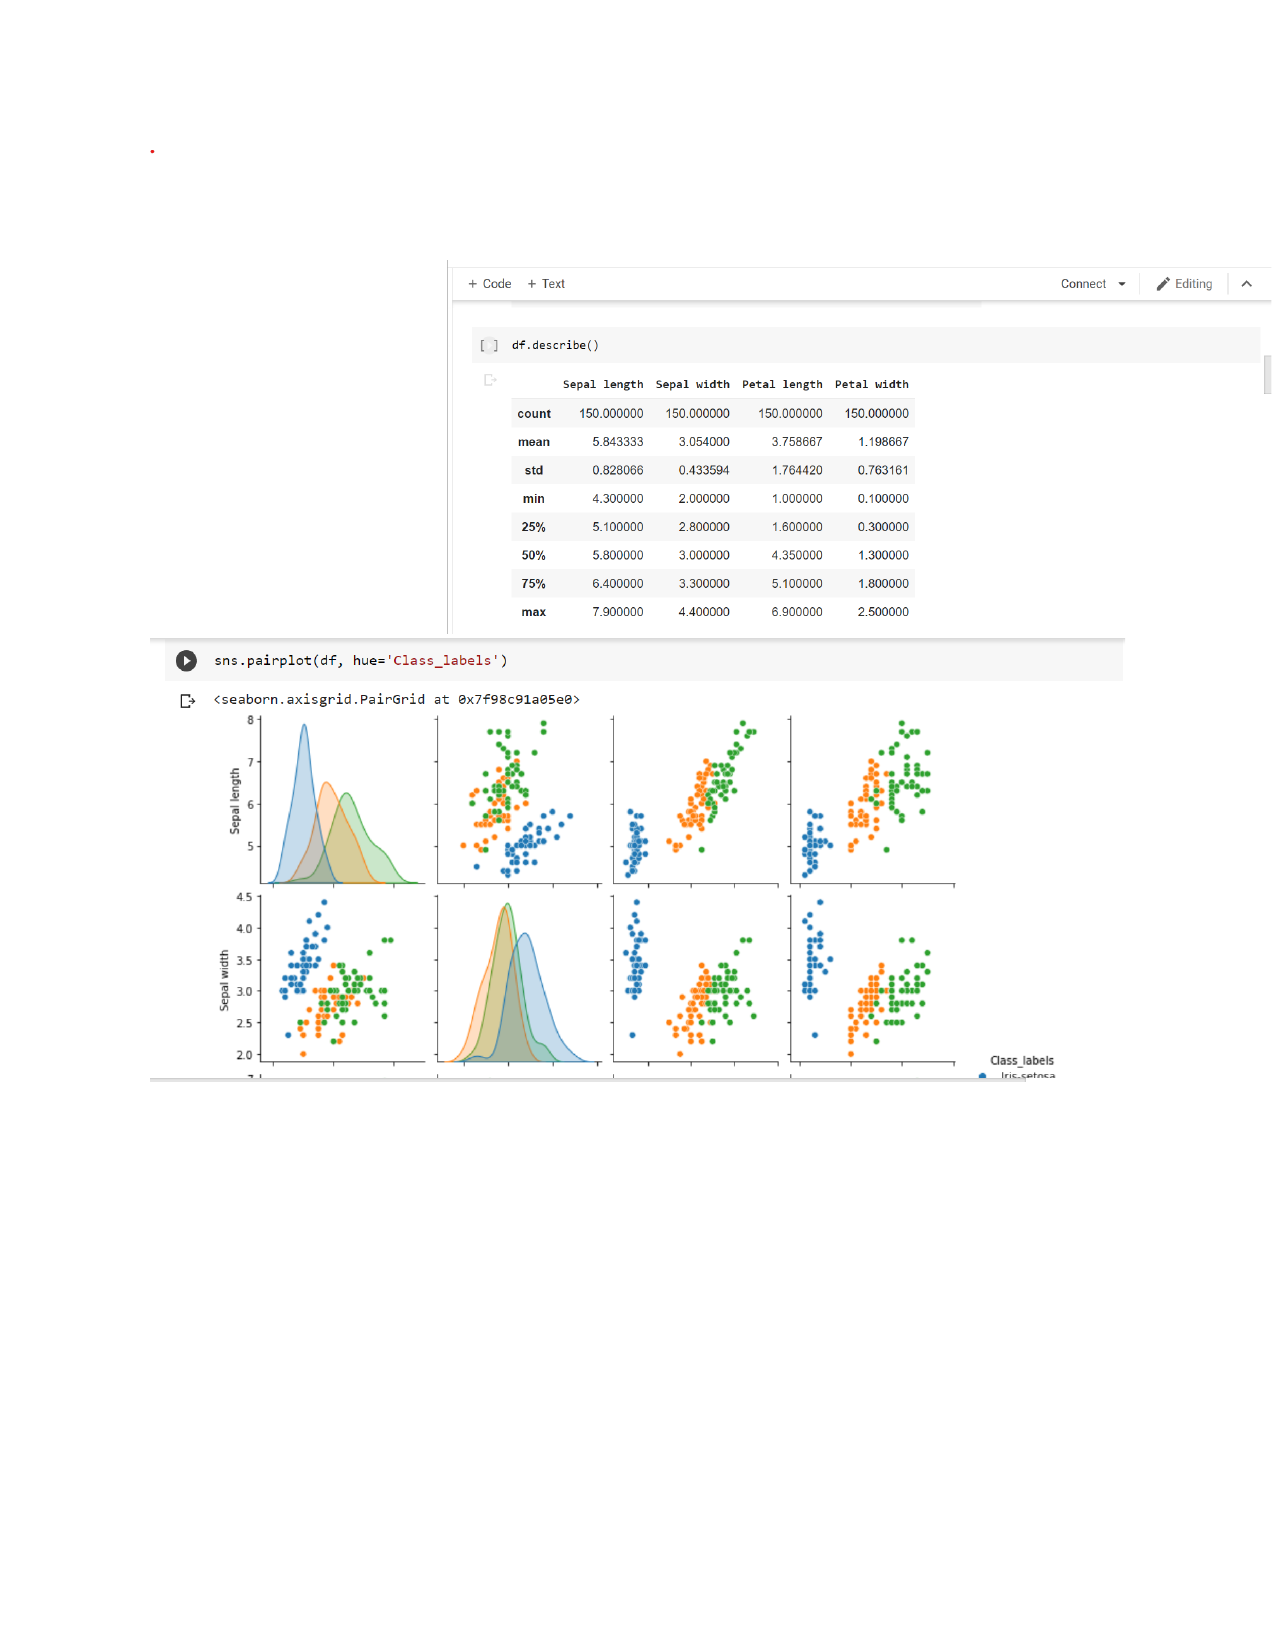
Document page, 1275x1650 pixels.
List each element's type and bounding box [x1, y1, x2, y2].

picture [150, 635, 1125, 1082]
picture [150, 150, 1272, 634]
